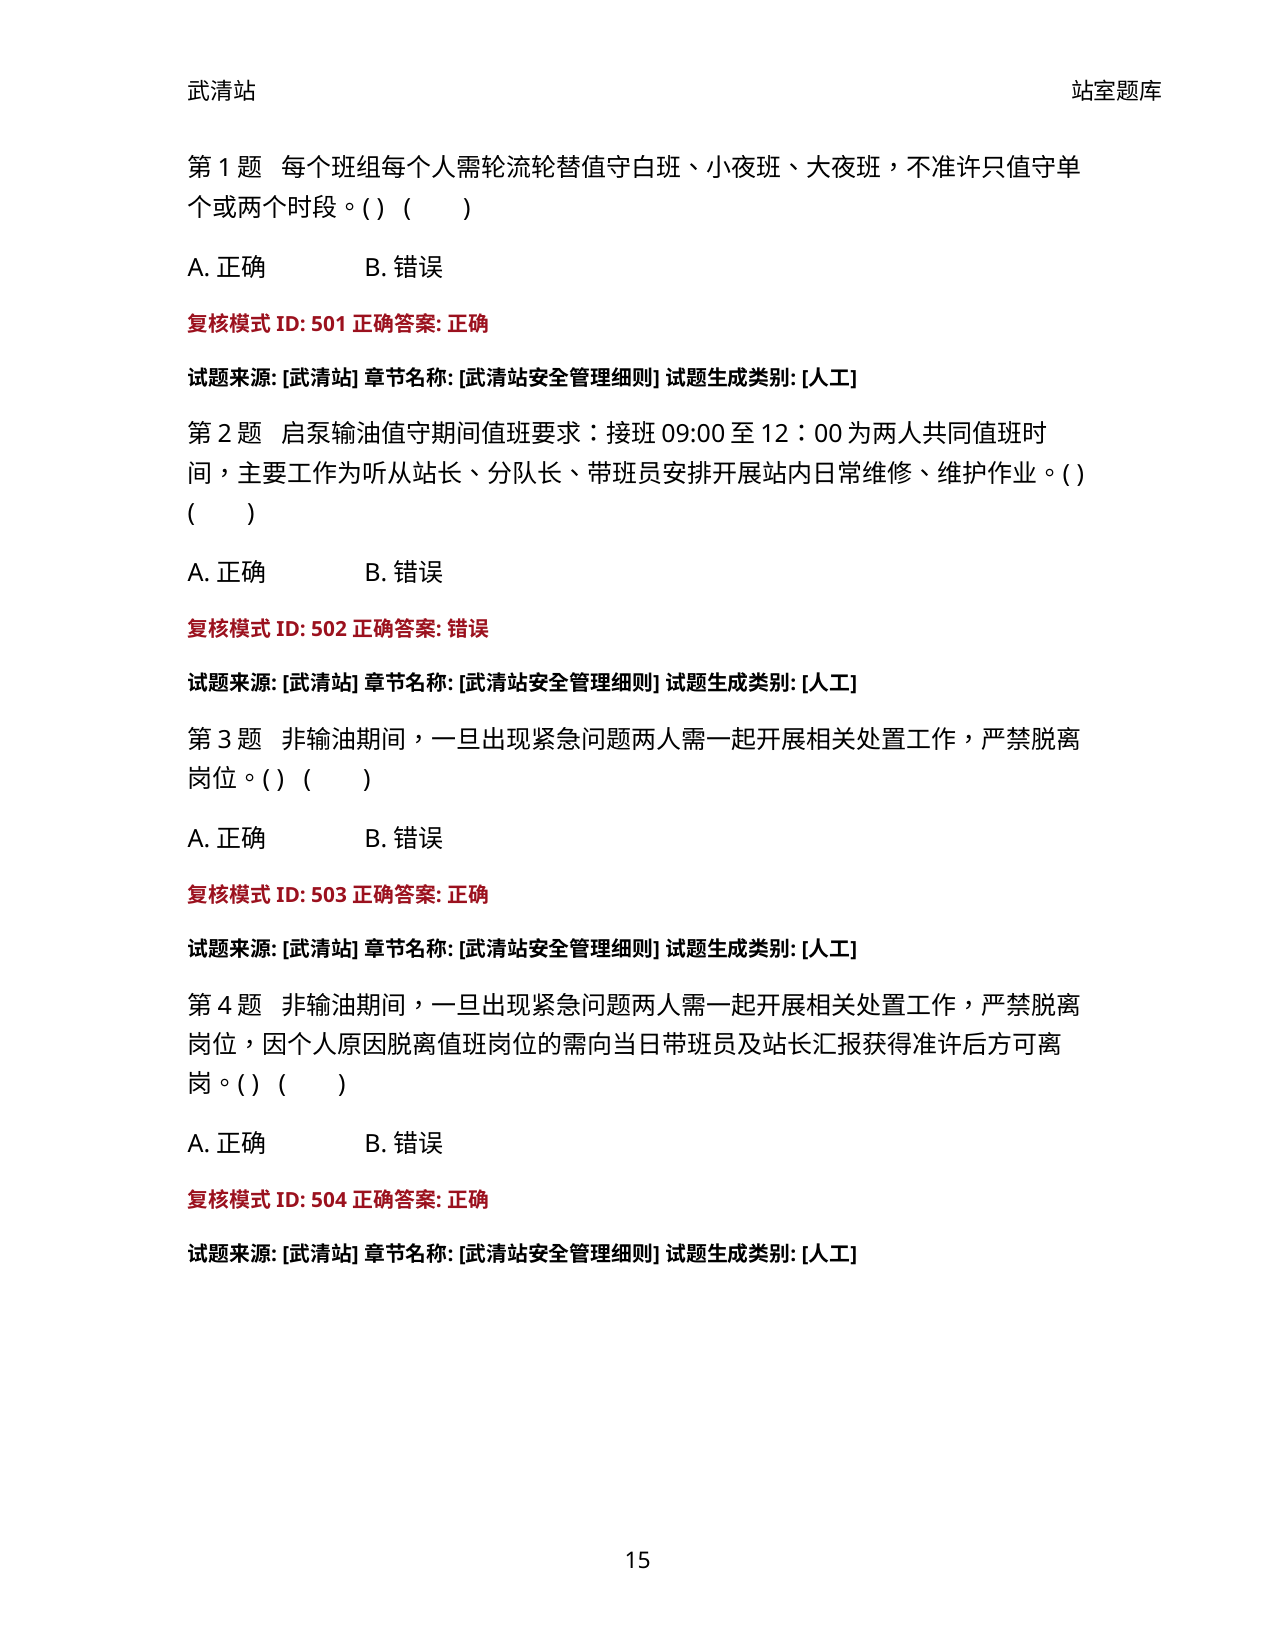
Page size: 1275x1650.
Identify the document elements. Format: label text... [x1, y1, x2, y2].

text 试题来源: [武清站] 章节名称: [武清站安全管理细则] 试题生成类别: [人工] [187, 1239, 1087, 1267]
text 第4题 非输油期间，一旦出现紧急问题两人需一起开展相关处置工作，严禁脱离岗位，因个人原因脱离值班岗位的需向当日带班员及站长汇报获得准许后方可离岗。( ) ( ) [187, 987, 1087, 1100]
text 试题来源: [武清站] 章节名称: [武清站安全管理细则] 试题生成类别: [人工] [187, 363, 1087, 391]
text 试题来源: [武清站] 章节名称: [武清站安全管理细则] 试题生成类别: [人工] [187, 934, 1087, 962]
text 复核模式 ID: 503 正确答案: 正确 [187, 880, 1087, 909]
text A. 正确 B. 错误 [187, 820, 1087, 854]
text 复核模式 ID: 504 正确答案: 正确 [187, 1186, 1087, 1214]
text 第1题 每个班组每个人需轮流轮替值守白班、小夜班、大夜班，不准许只值守单个或两个时段。( ) ( ) [187, 150, 1087, 223]
text A. 正确 B. 错误 [187, 1126, 1087, 1160]
text 复核模式 ID: 502 正确答案: 错误 [187, 614, 1087, 643]
text A. 正确 B. 错误 [187, 554, 1087, 588]
text 第3题 非输油期间，一旦出现紧急问题两人需一起开展相关处置工作，严禁脱离岗位。( ) ( ) [187, 721, 1087, 794]
text 复核模式 ID: 501 正确答案: 正确 [187, 309, 1087, 338]
text 第2题 启泵输油值守期间值班要求：接班09:00至12：00为两人共同值班时间，主要工作为听从站长、分队长、带班员安排开展站内日常维修、维护作业。( ) ( ) [187, 416, 1087, 528]
text A. 正确 B. 错误 [187, 249, 1087, 283]
text 试题来源: [武清站] 章节名称: [武清站安全管理细则] 试题生成类别: [人工] [187, 668, 1087, 696]
